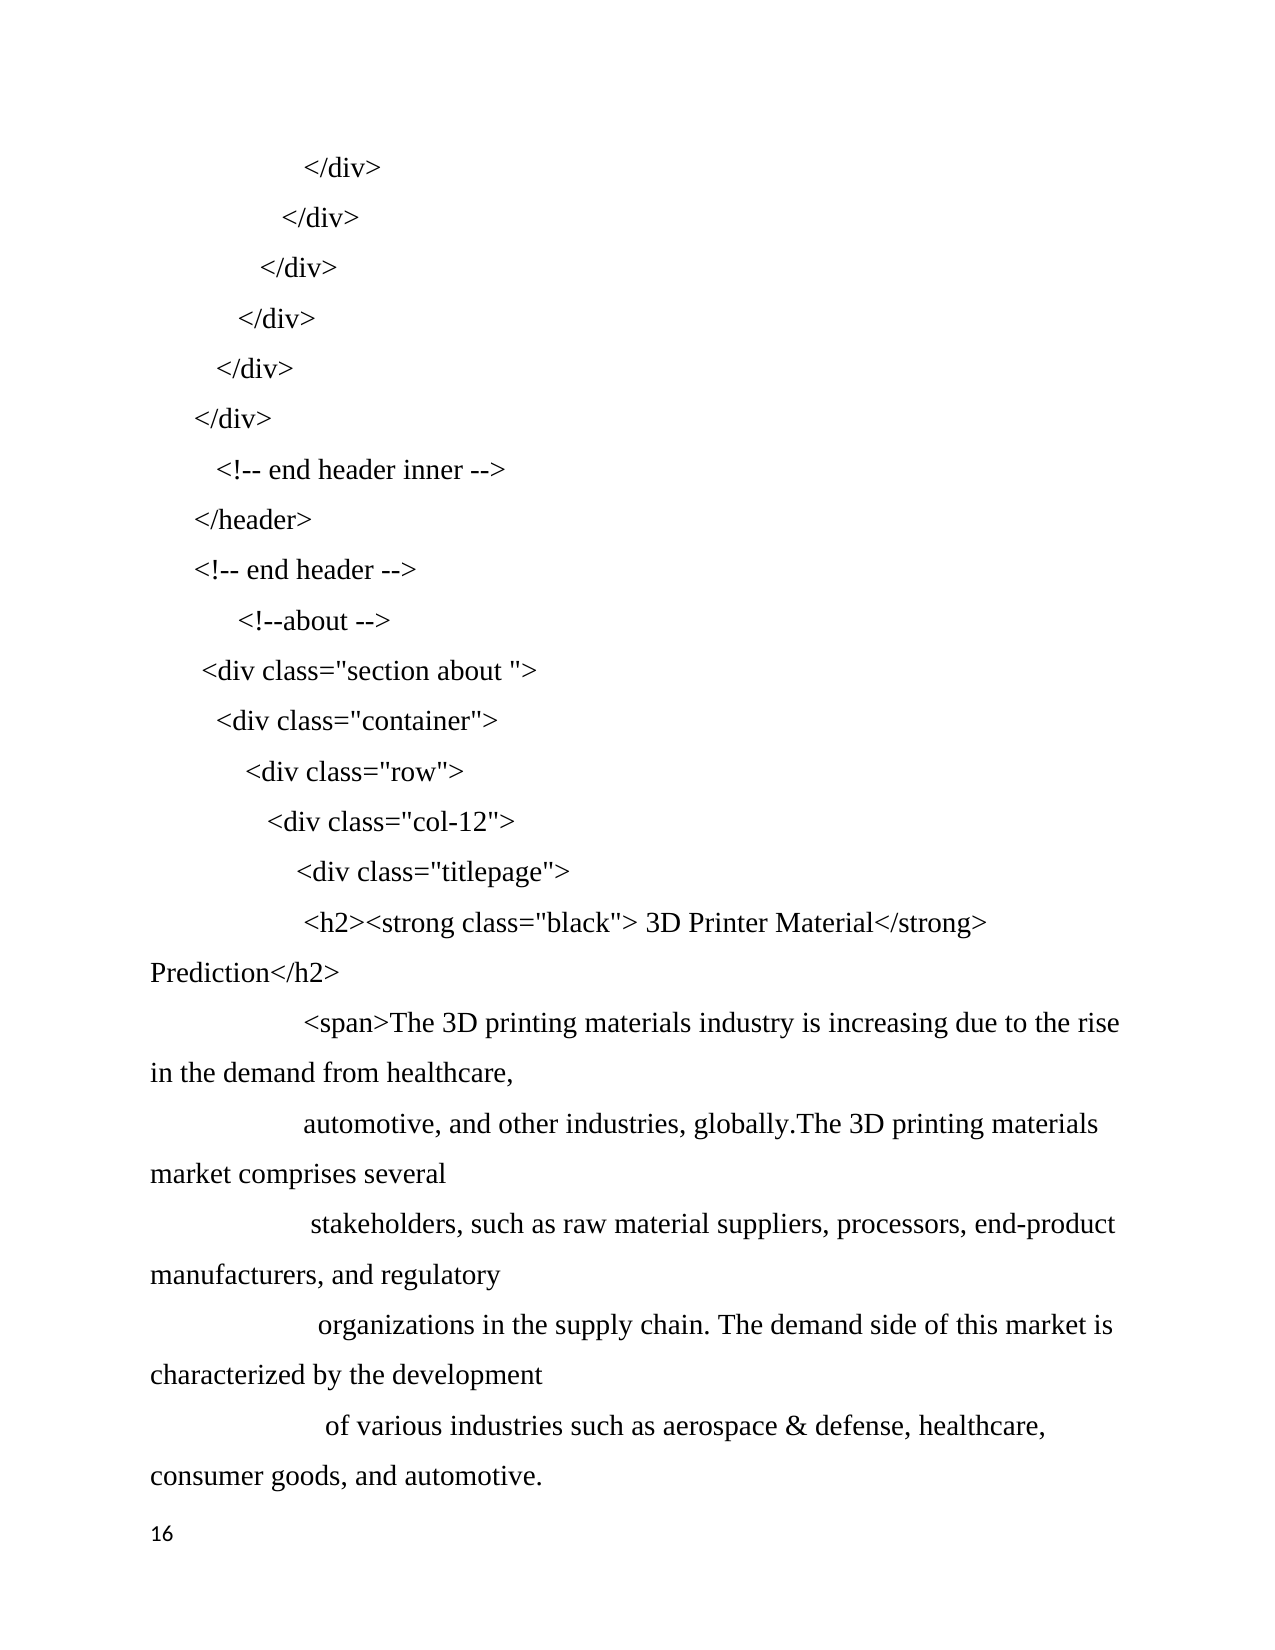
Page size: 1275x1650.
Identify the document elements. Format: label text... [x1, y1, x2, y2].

text <div class="titlepage"> [150, 854, 1125, 888]
text organizations in the supply chain. The demand side of this market is characterized by the development [150, 1307, 1125, 1391]
text automotive, and other industries, globally.The 3D printing materials market comprises several [150, 1106, 1125, 1190]
text </div> [150, 351, 1125, 385]
text <!-- end header inner --> [150, 452, 1125, 485]
text <div class="container"> [150, 703, 1125, 737]
text <!--about --> [150, 603, 1125, 636]
text </div> [150, 402, 1125, 435]
text of various industries such as aerospace & defense, healthcare, consumer goods, and automotive. [150, 1408, 1125, 1492]
text </div> [150, 200, 1125, 234]
text <!-- end header --> [150, 552, 1125, 586]
text <h2><strong class="black"> 3D Printer Material</strong> Prediction</h2> [150, 905, 1125, 988]
text </header> [150, 502, 1125, 536]
text </div> [150, 150, 1125, 183]
text <div class="row"> [150, 754, 1125, 787]
text </div> [150, 251, 1125, 284]
text <span>The 3D printing materials industry is increasing due to the rise in the demand from healthcare, [150, 1005, 1125, 1089]
text stakeholders, such as raw material suppliers, processors, end-product manufacturers, and regulatory [150, 1207, 1125, 1290]
text <div class="col-12"> [150, 804, 1125, 838]
text <div class="section about "> [150, 653, 1125, 687]
text </div> [150, 301, 1125, 334]
